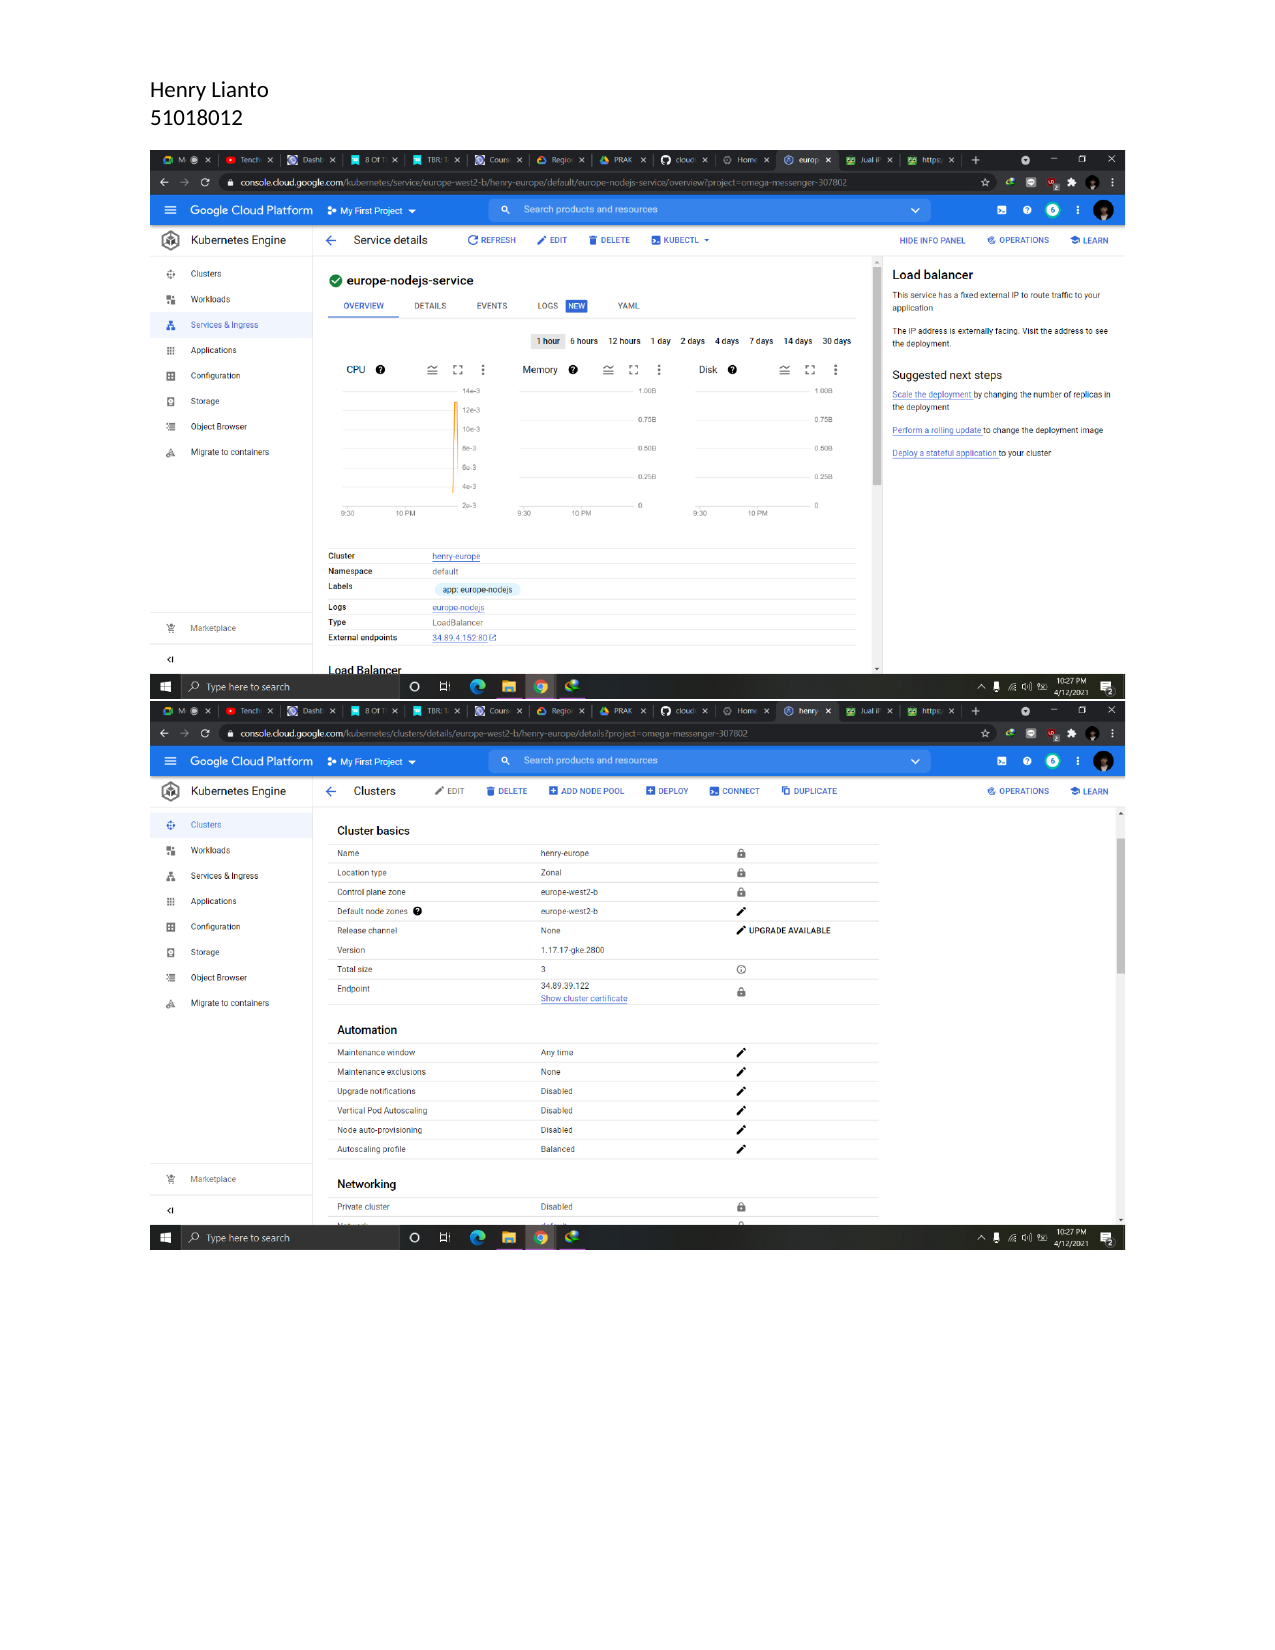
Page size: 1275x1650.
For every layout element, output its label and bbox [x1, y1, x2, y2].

picture [150, 150, 1125, 699]
picture [150, 701, 1125, 1250]
